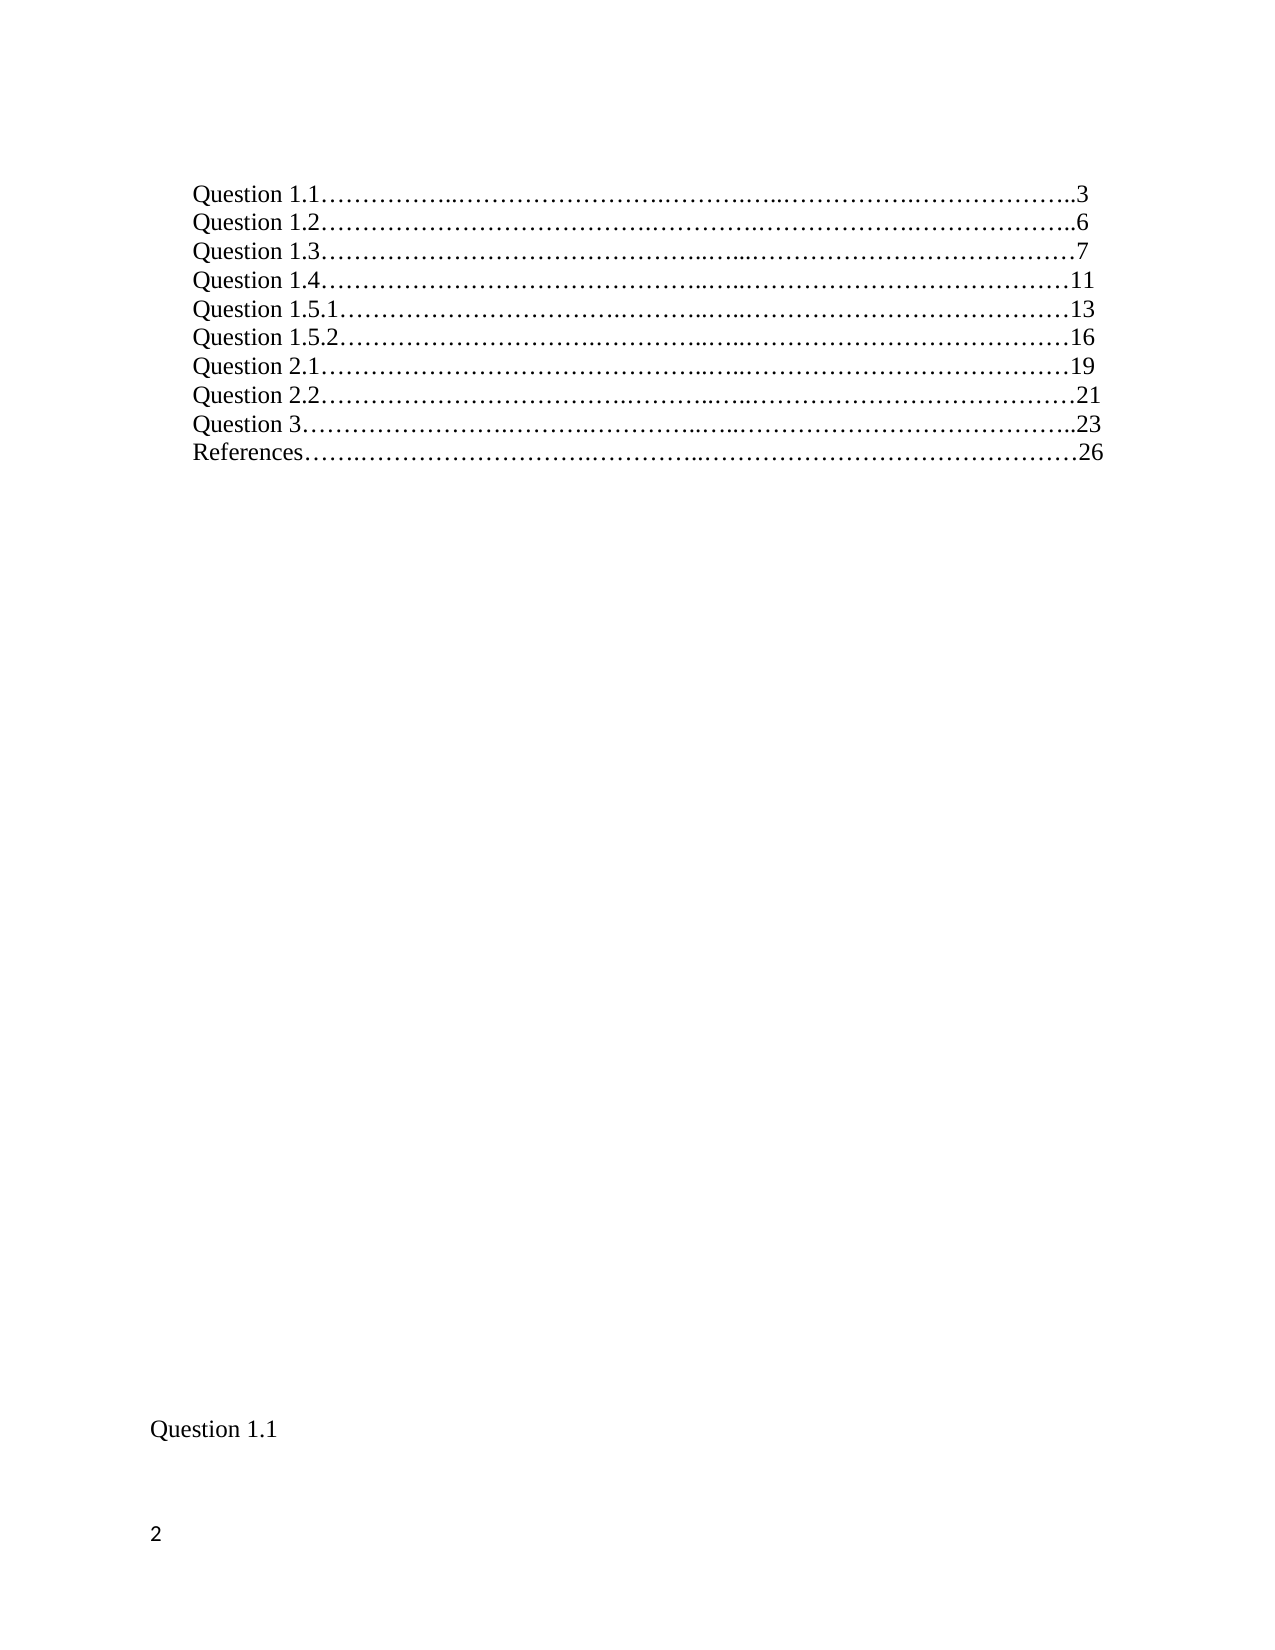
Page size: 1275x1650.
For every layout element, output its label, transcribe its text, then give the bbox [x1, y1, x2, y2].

text Question 1.4………………………………………..…..…………………………………11 [192, 265, 1125, 294]
text Question 1.2………………………………….………….……………….………………..6 [192, 207, 1125, 236]
text Question 1.5.1…………………………….………..…..…………………………………13 [192, 294, 1125, 322]
text Question 2.2……………………………….………..…..…………………………………21 [192, 380, 1125, 409]
text Question 2.1………………………………………..…..…………………………………19 [192, 351, 1125, 380]
text Question 1.5.2………………………….…………..…..…………………………………16 [192, 322, 1125, 351]
text Question 1.1 [150, 1414, 1125, 1443]
text References…….……………………….…………..………………………………………26 [192, 437, 1125, 466]
text Question 3…………………….……….…………..…..…………………………………..23 [192, 409, 1125, 437]
text Question 1.1……………..…………………….……….…..…………….………………..3 [192, 179, 1125, 207]
text Question 1.3………………………………………..…...…………………………………7 [192, 236, 1125, 265]
